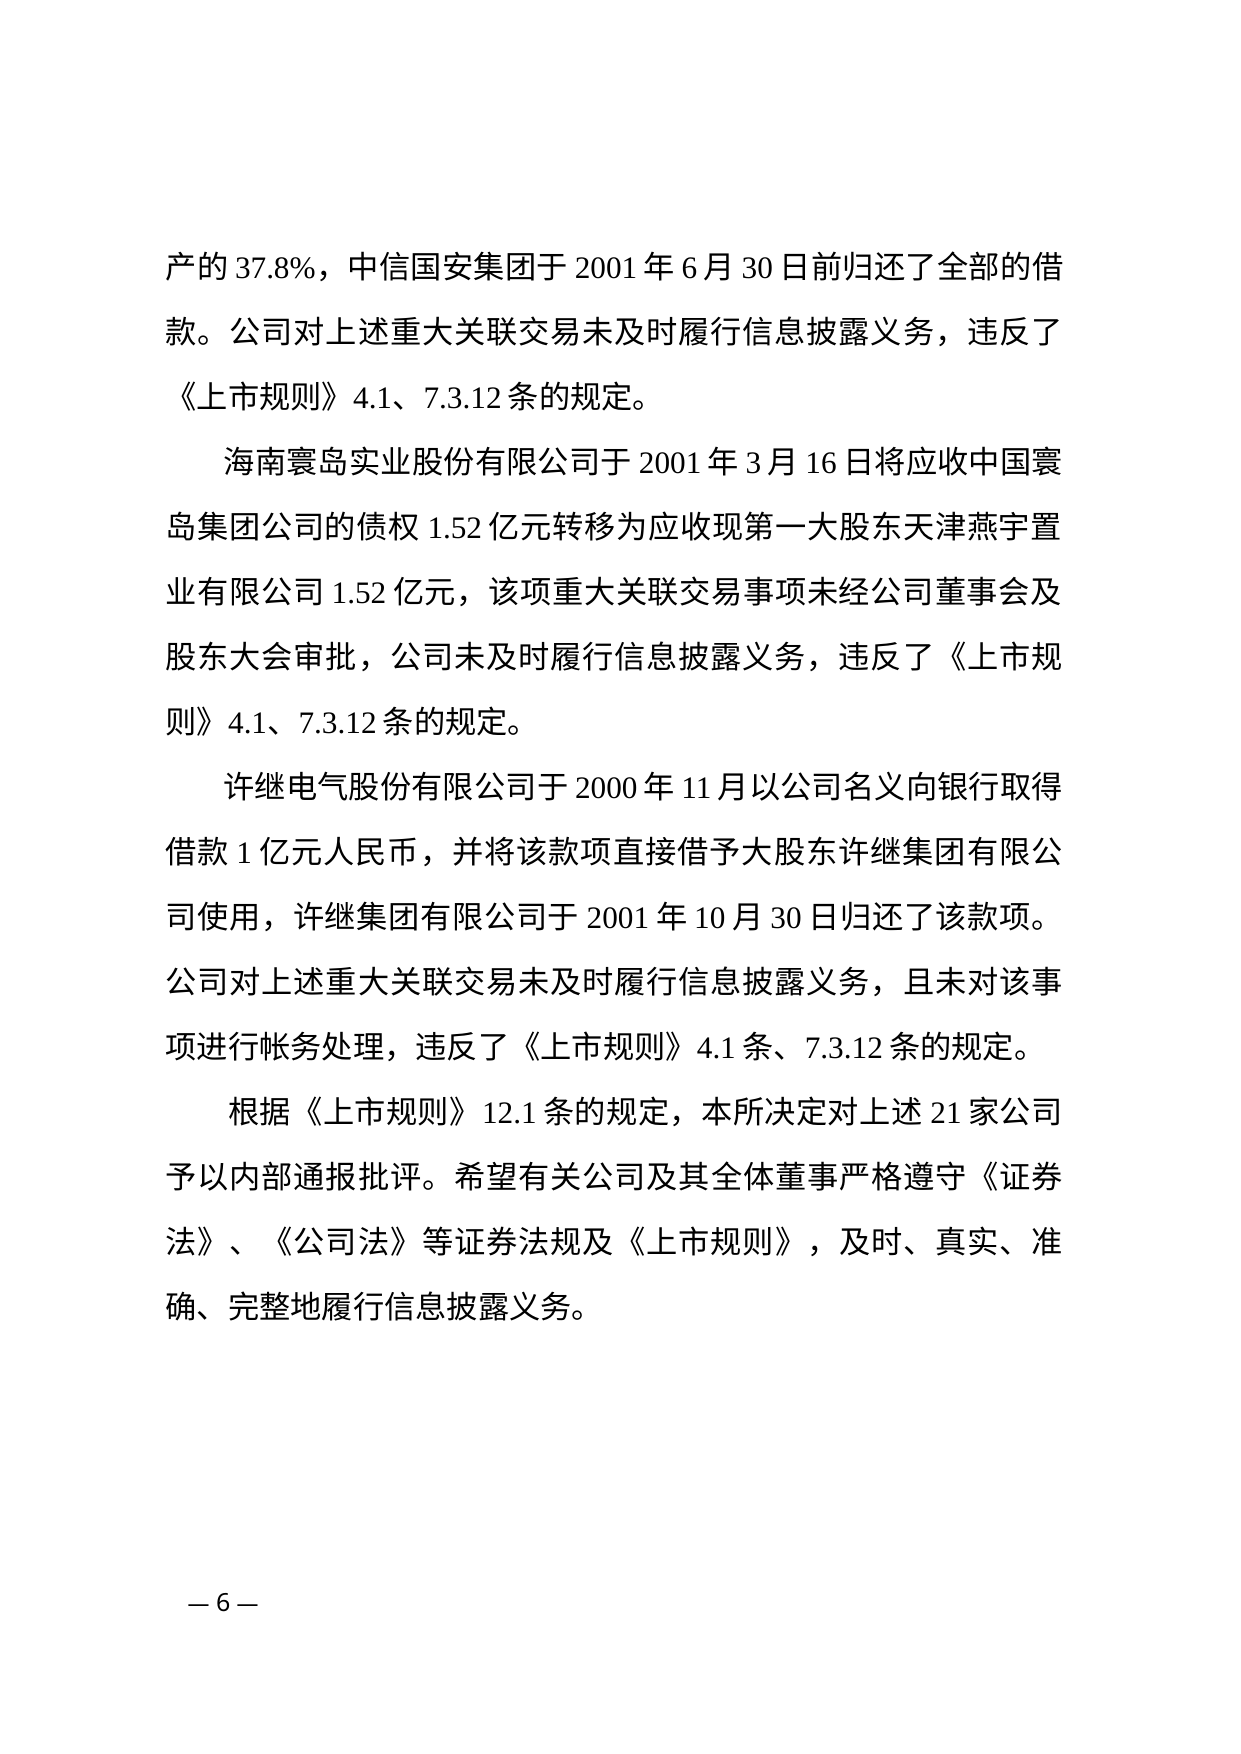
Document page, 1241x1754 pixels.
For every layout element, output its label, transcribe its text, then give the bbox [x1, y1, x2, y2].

text 根据《上市规则》12.1条的规定，本所决定对上述21家公司予以内部通报批评。希望有关公司及其全体董事严格遵守《证券法》、《公司法》等证券法规及《上市规则》，及时、真实、准确、完整地履行信息披露义务。 [165, 1078, 1063, 1338]
text 许继电气股份有限公司于2000年11月以公司名义向银行取得借款1亿元人民币，并将该款项直接借予大股东许继集团有限公司使用，许继集团有限公司于2001年10月30日归还了该款项。公司对上述重大关联交易未及时履行信息披露义务，且未对该事项进行帐务处理，违反了《上市规则》4.1条、7.3.12条的规定。 [165, 753, 1063, 1078]
text 中信国安信息产业股份有限公司的大股东中信国安集团公司在2001年上半年累计占用公司资金6亿元，占公司2000年末净资产的37.8%，中信国安集团于2001年6月30日前归还了全部的借款。公司对上述重大关联交易未及时履行信息披露义务，违反了《上市规则》4.1、7.3.12条的规定。 [165, 233, 1063, 428]
text 海南寰岛实业股份有限公司于2001年3月16日将应收中国寰岛集团公司的债权1.52亿元转移为应收现第一大股东天津燕宇置业有限公司1.52亿元，该项重大关联交易事项未经公司董事会及股东大会审批，公司未及时履行信息披露义务，违反了《上市规则》4.1、7.3.12条的规定。 [165, 428, 1063, 753]
